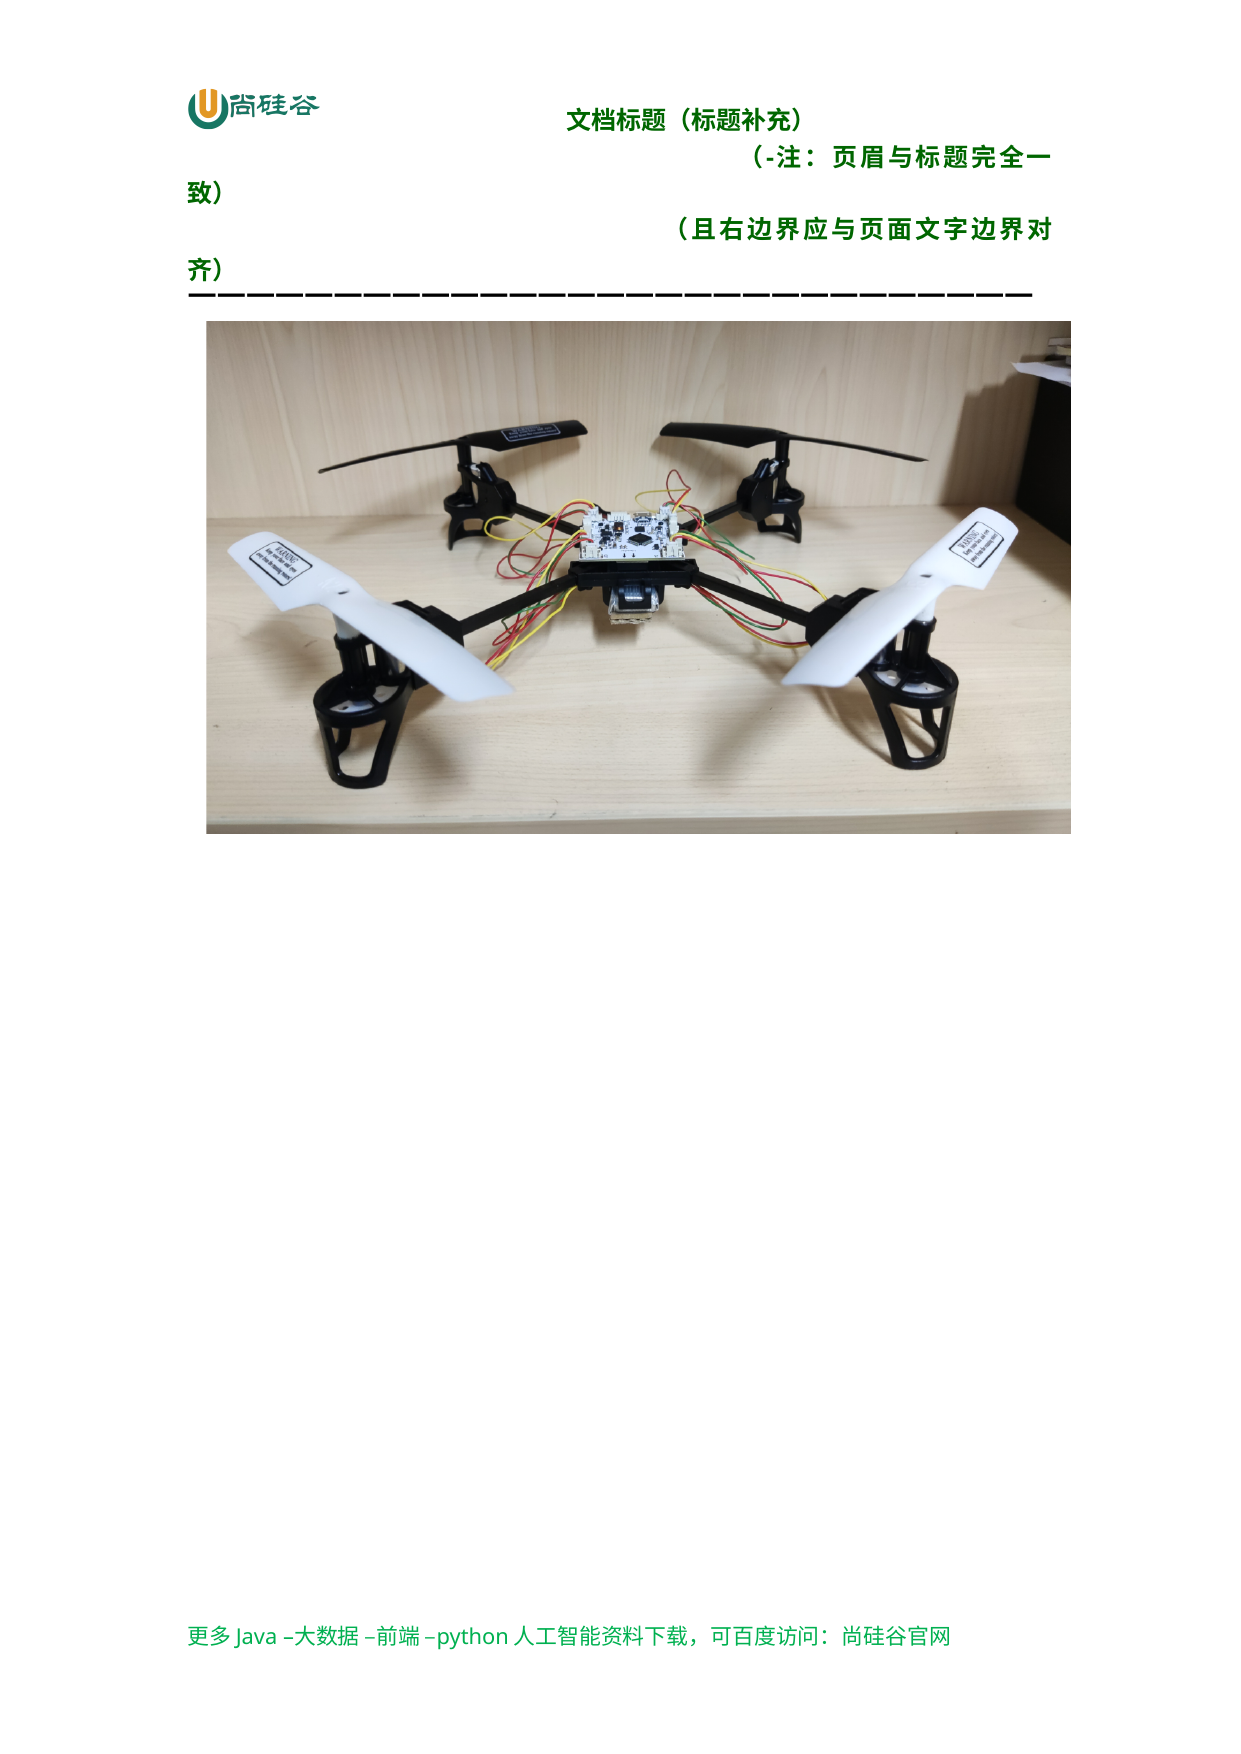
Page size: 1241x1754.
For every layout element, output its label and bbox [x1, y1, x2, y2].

picture [206, 321, 1071, 834]
picture [187, 88, 321, 130]
